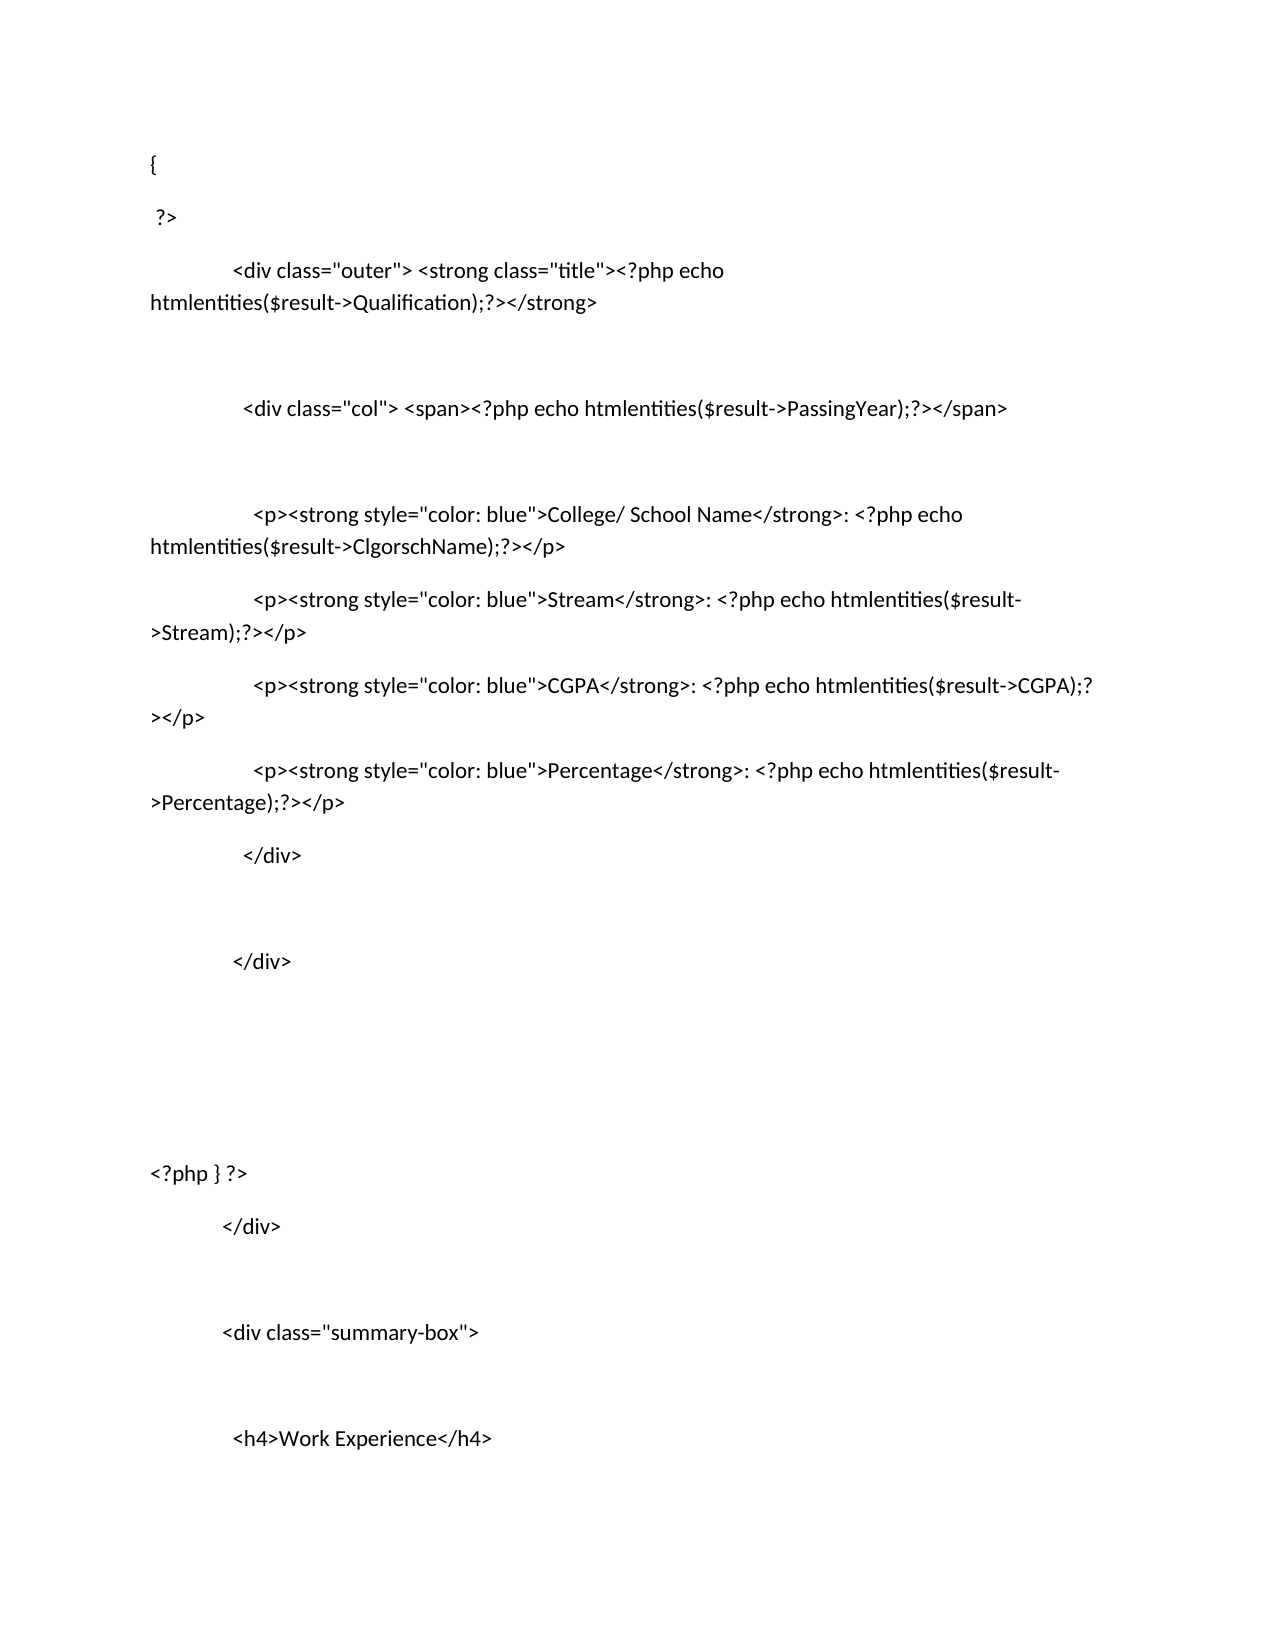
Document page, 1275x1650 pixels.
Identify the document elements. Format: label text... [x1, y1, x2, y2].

text </div> [150, 841, 1125, 869]
text <div class="summary-box"> [150, 1318, 1125, 1346]
text <p><strong style="color: blue">College/ School Name</strong>: <?php echo htmlentities($result->ClgorschName);?></p> [150, 500, 1125, 561]
text <h4>Work Experience</h4> [150, 1424, 1125, 1452]
text <p><strong style="color: blue">Percentage</strong>: <?php echo htmlentities($result->Percentage);?></p> [150, 756, 1125, 816]
text ?> [150, 203, 1125, 231]
text <p><strong style="color: blue">Stream</strong>: <?php echo htmlentities($result->Stream);?></p> [150, 586, 1125, 646]
text <?php } ?> [150, 1159, 1125, 1187]
text </div> [150, 947, 1125, 975]
text <p><strong style="color: blue">CGPA</strong>: <?php echo htmlentities($result->CGPA);?></p> [150, 671, 1125, 731]
text </div> [150, 1212, 1125, 1240]
text <div class="col"> <span><?php echo htmlentities($result->PassingYear);?></span> [150, 394, 1125, 422]
text <div class="outer"> <strong class="title"><?php echo htmlentities($result->Qualification);?></strong> [150, 256, 1125, 316]
text { [150, 150, 1125, 178]
